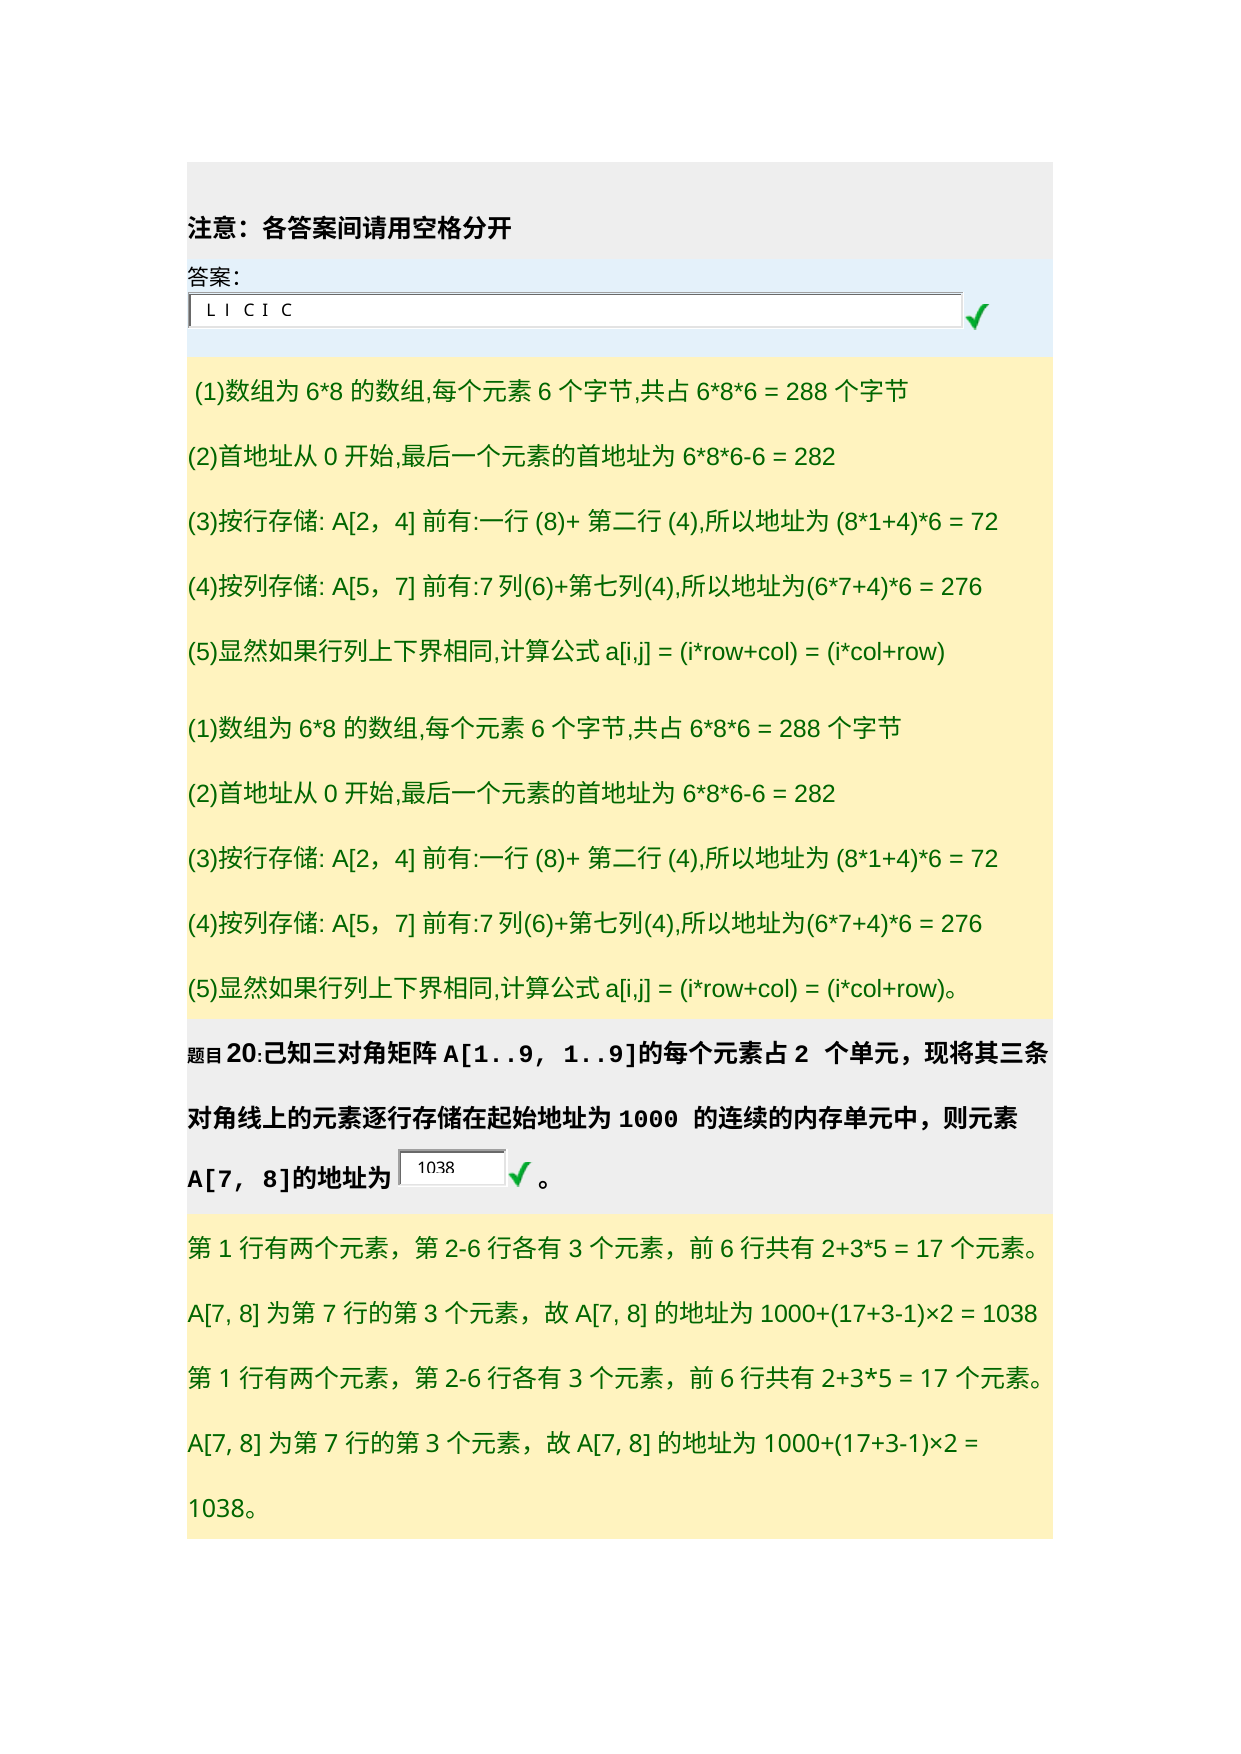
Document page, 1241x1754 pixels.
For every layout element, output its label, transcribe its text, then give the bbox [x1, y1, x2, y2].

text 第 1 行有两个元素，第 2-6 行各有 3 个元素，前 6 行共有 2+3*5 = 17 个元素。A[7, 8] 为第 7 行的第 3 个元素，故 A[7, 8] 的地址为 1000+(17+3-1)×2 = 1038 [187, 1214, 1053, 1344]
picture [964, 304, 990, 330]
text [187, 162, 1053, 259]
picture [508, 1162, 533, 1187]
text (1)数组为 6*8 的数组,每个元素 6 个字节,共占 6*8*6 = 288 个字节 (2)首地址从 0 开始,最后一个元素的首地址为 6*8*6-6 = 282 (3)按行存储: A[2，4] 前有:一行 (8)+ 第二行 (4),所以地址为 (8*1+4)*6 = 72 (4)按列存储: A[5，7] 前有:7列(6)+第七列(4),所以地址为(6*7+4)*6 = 276 (5)显然如果行列上下界相同,计算公式a[i,j] = (i*row+col) = (i*col+row) [187, 357, 1053, 682]
text (1)数组为 6*8 的数组,每个元素 6 个字节,共占 6*8*6 = 288 个字节 (2)首地址从 0 开始,最后一个元素的首地址为 6*8*6-6 = 282 (3)按行存储: A[2，4] 前有:一行 (8)+ 第二行 (4),所以地址为 (8*1+4)*6 = 72 (4)按列存储: A[5，7] 前有:7列(6)+第七列(4),所以地址为(6*7+4)*6 = 276 (5)显然如果行列上下界相同,计算公式a[i,j] = (i*row+col) = (i*col+row)。 [187, 694, 1053, 1019]
text 第 1 行有两个元素，第 2-6 行各有 3 个元素，前 6 行共有 2+3*5 = 17 个元素。A[7, 8] 为第 7 行的第 3 个元素，故 A[7, 8] 的地址为 1000+(17+3-1)×2 = 1038。 [187, 1344, 1053, 1539]
text 答案： [187, 259, 1053, 292]
text 题目20:己知三对角矩阵 A[1..9, 1..9]的每个元素占 2 个单元，现将其三条对角线上的元素逐行存储在起始地址为 1000 的连续的内存单元中，则元素 A[7, 8]的地址为 。 [187, 1019, 1053, 1214]
